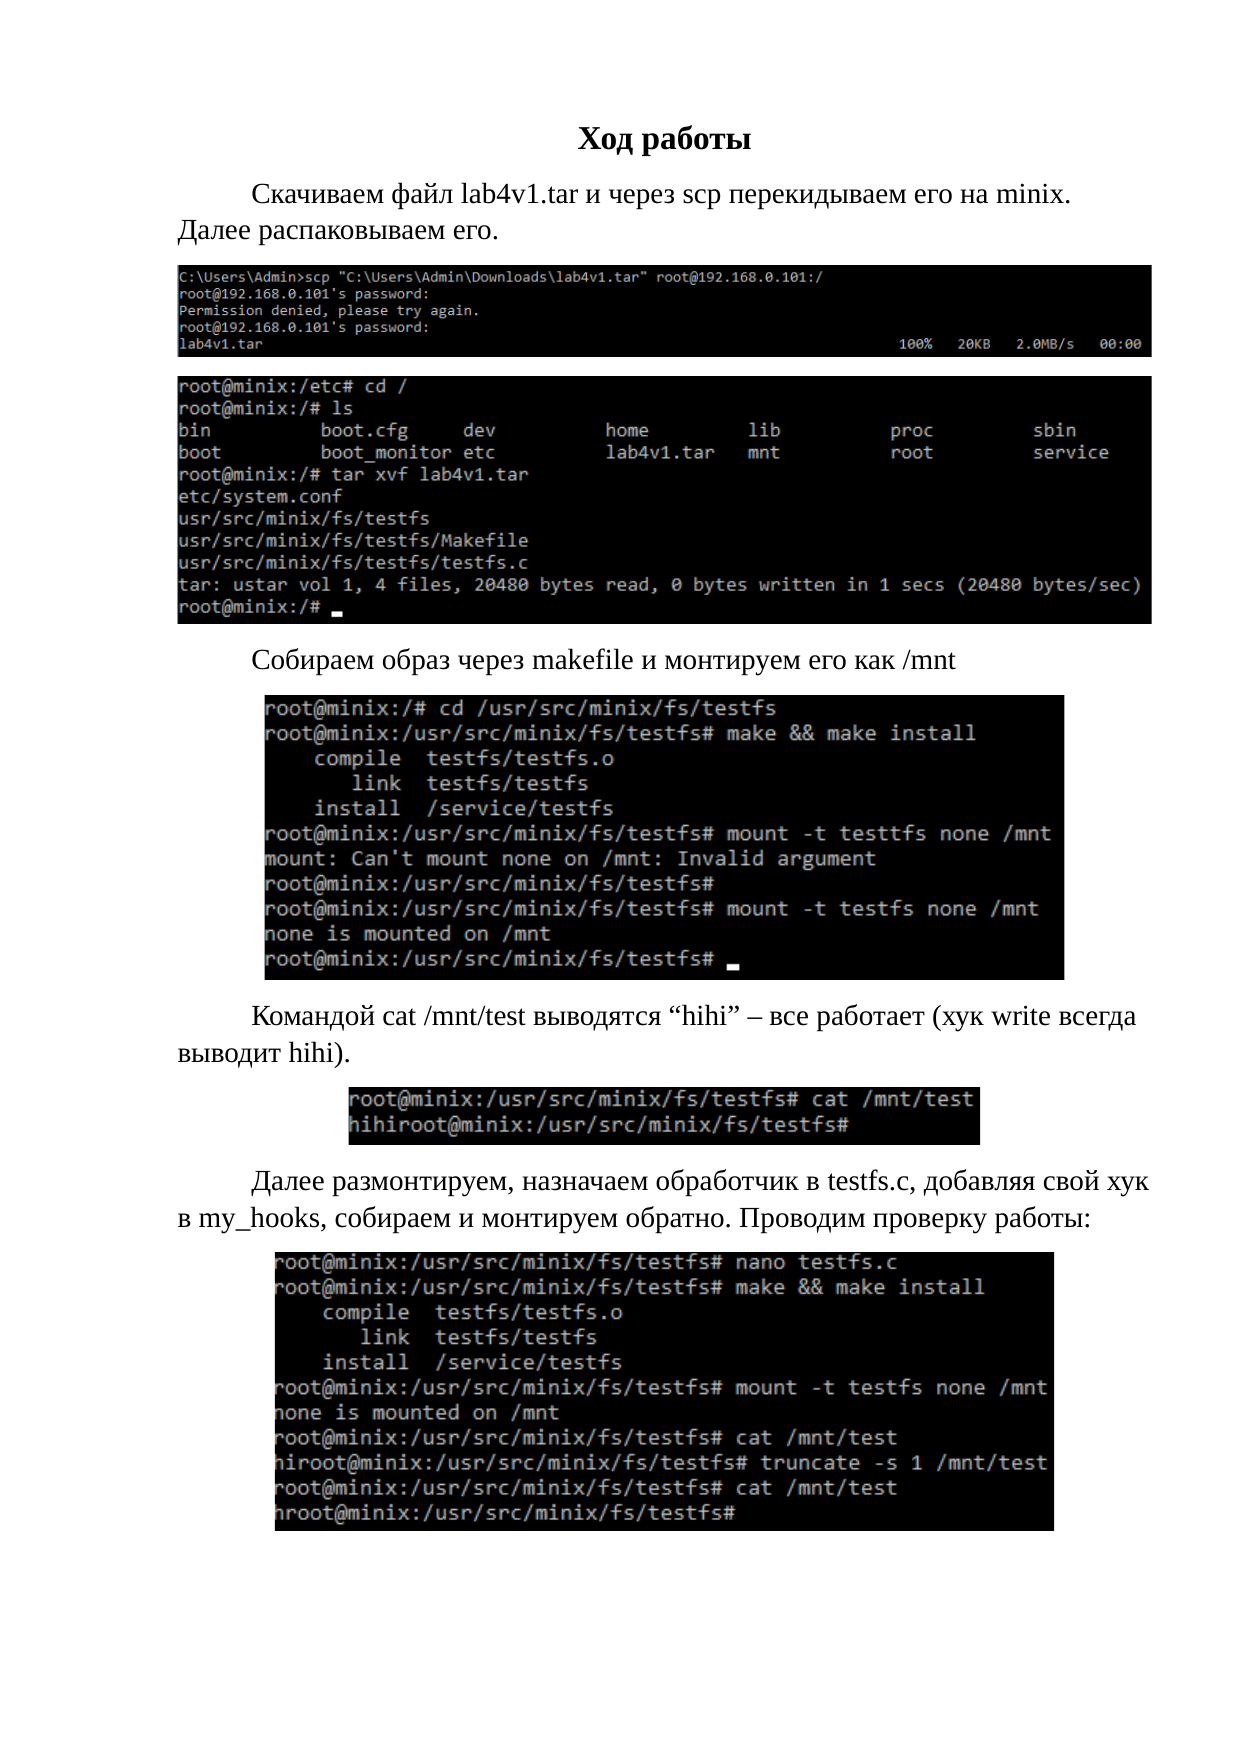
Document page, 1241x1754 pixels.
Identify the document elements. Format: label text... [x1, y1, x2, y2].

picture [348, 1087, 981, 1145]
picture [177, 376, 1152, 624]
text Собираем образ через makefile и монтируем его как /mnt [177, 642, 1152, 676]
text Ход работы [177, 118, 1152, 156]
text Далее размонтируем, назначаем обработчик в testfs.c, добавляя свой хук в my_hooks, собираем и монтируем обратно. Проводим проверку работы: [177, 1163, 1152, 1233]
picture [177, 265, 1152, 357]
text Командой cat /mnt/test выводятся “hihi” – все работает (хук write всегда выводит hihi). [177, 998, 1152, 1068]
text Скачиваем файл lab4v1.tar и через scp перекидываем его на minix. Далее распаковываем его. [177, 176, 1152, 246]
picture [264, 695, 1065, 980]
picture [274, 1252, 1055, 1531]
